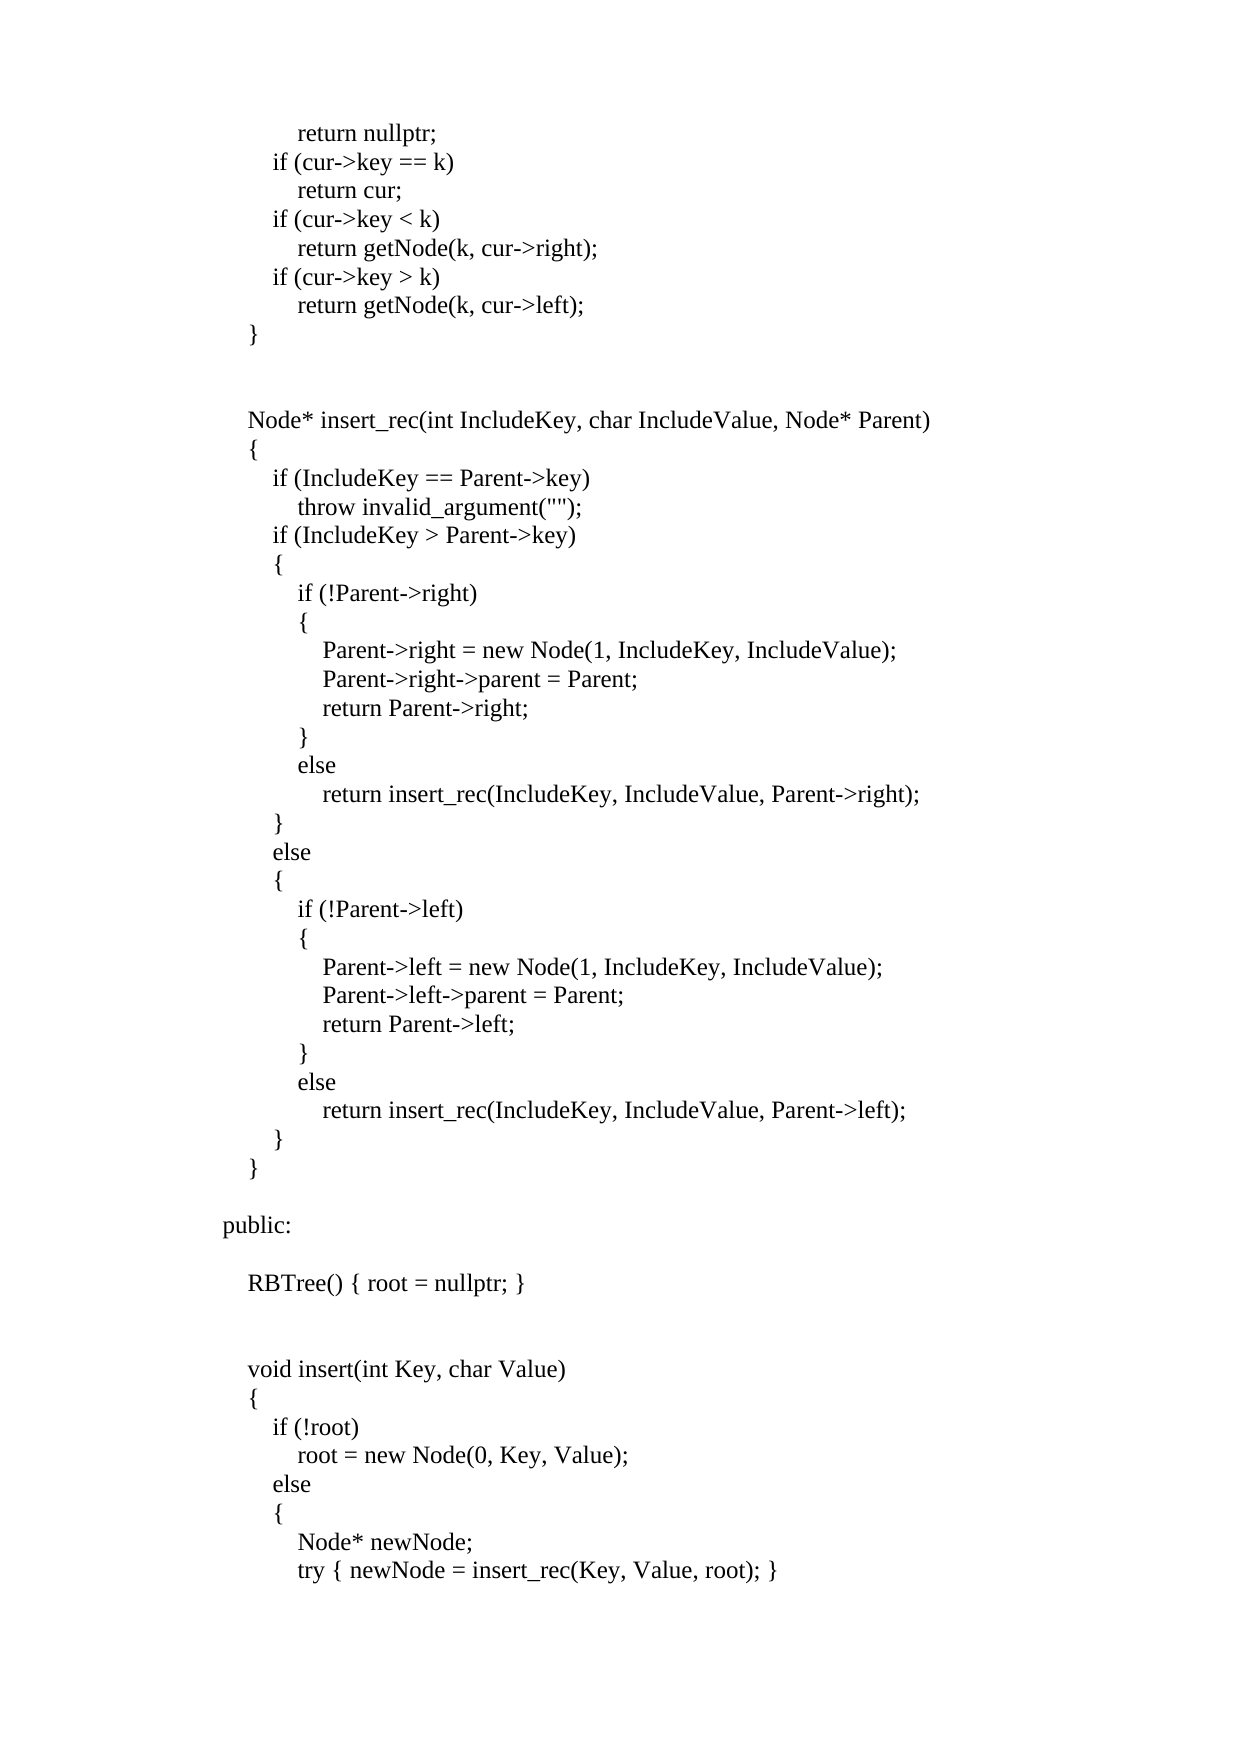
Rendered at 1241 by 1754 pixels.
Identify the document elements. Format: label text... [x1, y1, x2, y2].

text { [177, 434, 1152, 463]
text } [177, 319, 1152, 348]
text return Parent->right; [177, 693, 1152, 722]
text return insert_rec(IncludeKey, IncludeValue, Parent->right); [177, 779, 1152, 808]
text } [177, 808, 1152, 837]
text else [177, 1469, 1152, 1498]
text if (cur->key == k) [177, 147, 1152, 176]
text return nullptr; [177, 118, 1152, 147]
text try { newNode = insert_rec(Key, Value, root); } [177, 1556, 1152, 1584]
text } [177, 1124, 1152, 1153]
text Node* newNode; [177, 1527, 1152, 1556]
text Parent->right = new Node(1, IncludeKey, IncludeValue); [177, 636, 1152, 664]
text if (IncludeKey > Parent->key) [177, 521, 1152, 549]
text throw invalid_argument(""); [177, 492, 1152, 521]
text } [177, 1153, 1152, 1182]
text if (cur->key > k) [177, 262, 1152, 291]
text Node* insert_rec(int IncludeKey, char IncludeValue, Node* Parent) [177, 406, 1152, 434]
text return cur; [177, 176, 1152, 204]
text if (IncludeKey == Parent->key) [177, 463, 1152, 492]
text if (!Parent->left) [177, 894, 1152, 923]
text else [177, 837, 1152, 866]
text else [177, 751, 1152, 779]
text return getNode(k, cur->right); [177, 233, 1152, 262]
text void insert(int Key, char Value) [177, 1354, 1152, 1383]
text Parent->left->parent = Parent; [177, 981, 1152, 1009]
text public: [177, 1211, 1152, 1239]
text { [177, 549, 1152, 578]
text if (!Parent->right) [177, 578, 1152, 607]
text } [177, 722, 1152, 751]
text return insert_rec(IncludeKey, IncludeValue, Parent->left); [177, 1096, 1152, 1124]
text Parent->left = new Node(1, IncludeKey, IncludeValue); [177, 952, 1152, 981]
text { [177, 607, 1152, 636]
text else [177, 1067, 1152, 1096]
text if (!root) [177, 1412, 1152, 1441]
text { [177, 923, 1152, 952]
text return Parent->left; [177, 1009, 1152, 1038]
text { [177, 1498, 1152, 1527]
text } [177, 1038, 1152, 1067]
text { [177, 866, 1152, 894]
text Parent->right->parent = Parent; [177, 664, 1152, 693]
text root = new Node(0, Key, Value); [177, 1441, 1152, 1469]
text if (cur->key < k) [177, 204, 1152, 233]
text { [177, 1383, 1152, 1412]
text RBTree() { root = nullptr; } [177, 1268, 1152, 1297]
text return getNode(k, cur->left); [177, 291, 1152, 319]
